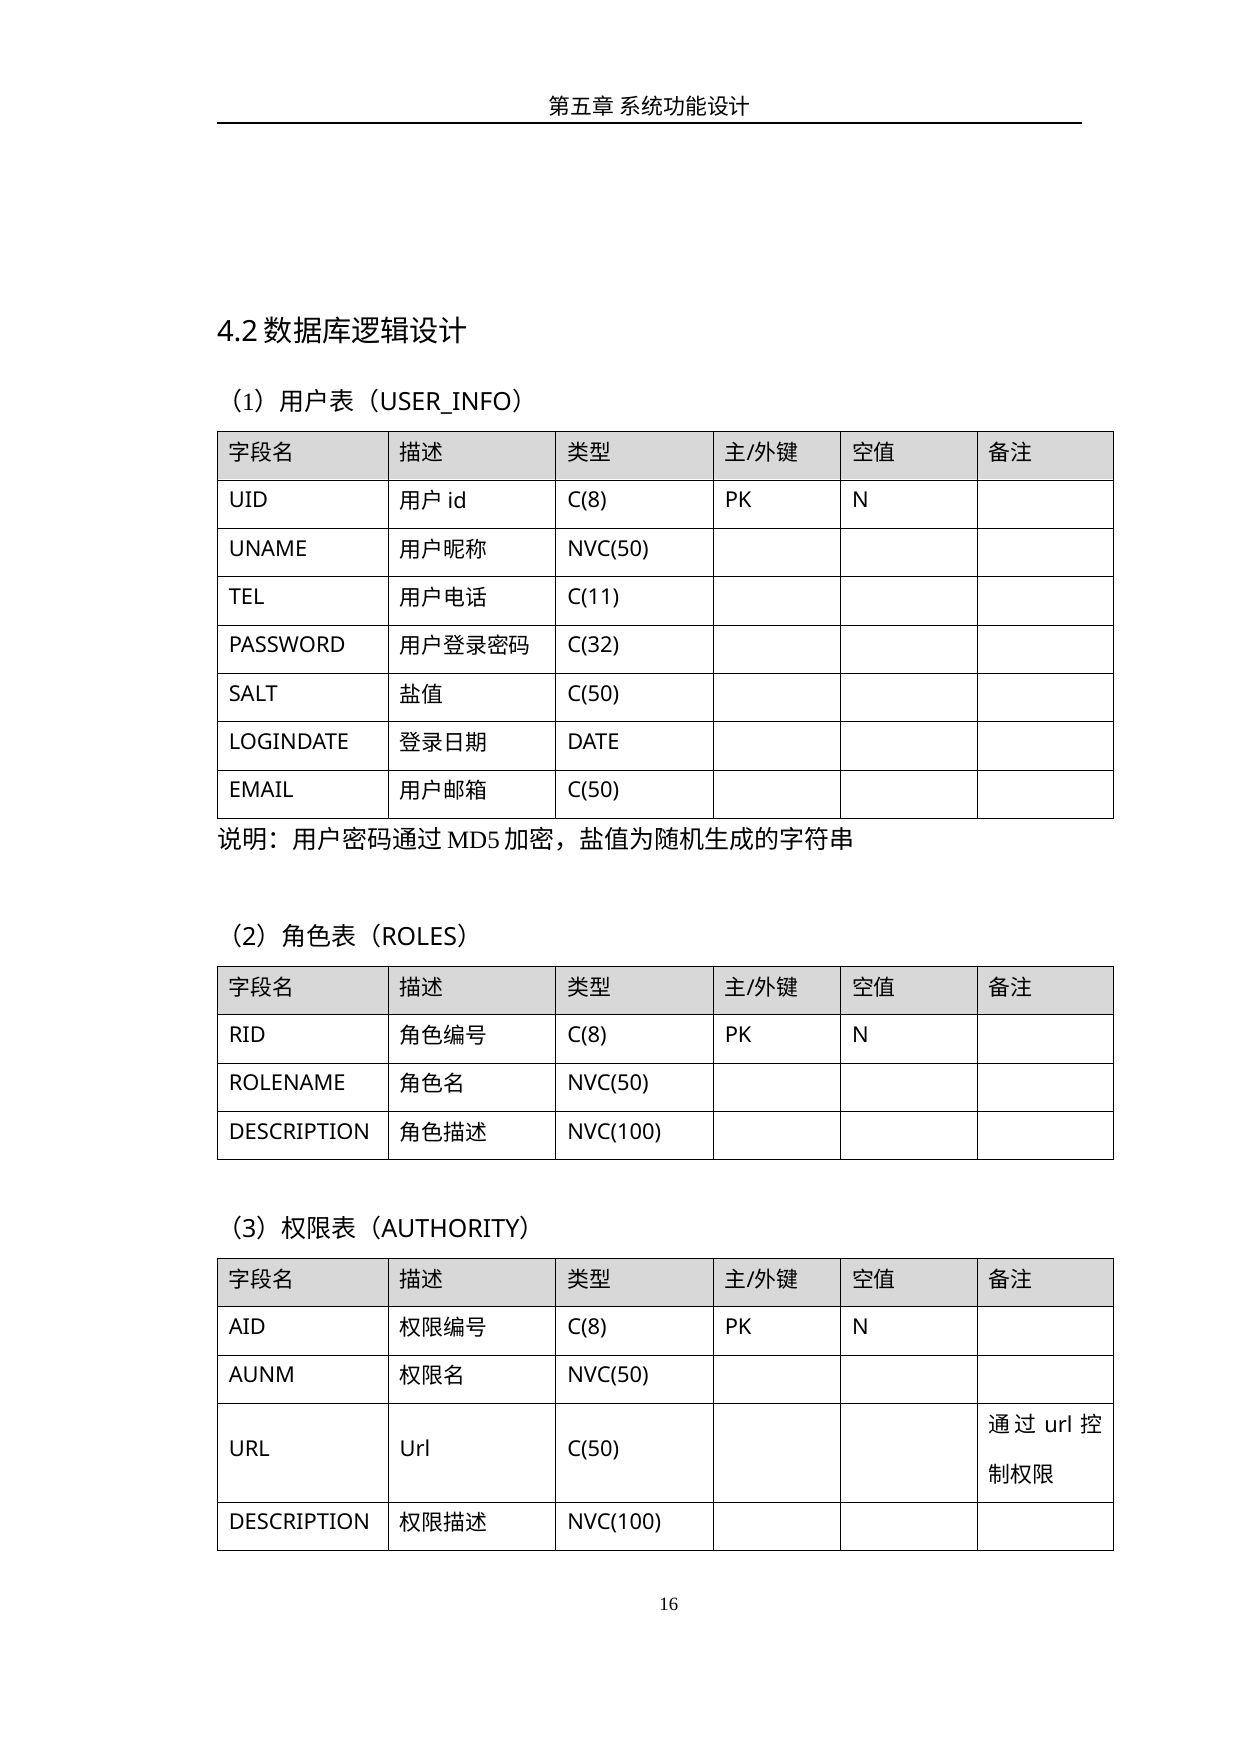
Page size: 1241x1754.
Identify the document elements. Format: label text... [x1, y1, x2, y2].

table_header 空值 [841, 1259, 977, 1306]
table_cell 角色描述 [389, 1112, 555, 1159]
table_cell NVC(50) [556, 1064, 713, 1111]
table_cell Url [389, 1404, 555, 1502]
list 角色表（ROLES） [217, 916, 1082, 953]
table_cell C(8) [556, 1015, 713, 1063]
table_cell [978, 1112, 1113, 1159]
table_cell DESCRIPTION [218, 1503, 388, 1550]
table_cell [978, 577, 1113, 624]
table_cell [714, 674, 840, 721]
table_cell 用户昵称 [389, 529, 555, 576]
table_header 字段名 [218, 1259, 388, 1306]
text 说明：用户密码通过MD5加密，盐值为随机生成的字符串 [217, 819, 1082, 856]
table_cell URL [218, 1404, 388, 1502]
table_cell [978, 1064, 1113, 1111]
table_cell NVC(100) [556, 1112, 713, 1159]
table_header 主/外键 [714, 967, 840, 1014]
table_cell [978, 529, 1113, 576]
table_cell 登录日期 [389, 722, 555, 769]
table_cell N [841, 1307, 977, 1354]
table_cell 盐值 [389, 674, 555, 721]
table_cell [714, 529, 840, 576]
table_header 描述 [389, 967, 555, 1014]
table_cell UID [218, 481, 388, 528]
table_cell [841, 722, 977, 769]
table_cell [714, 771, 840, 818]
subtitle 4.2数据库逻辑设计 [217, 292, 1082, 366]
table_header 类型 [556, 432, 713, 479]
table_cell [714, 1503, 840, 1550]
table_cell DATE [556, 722, 713, 769]
table_cell TEL [218, 577, 388, 624]
table_cell 权限名 [389, 1356, 555, 1403]
table_header 字段名 [218, 432, 388, 479]
table_cell PASSWORD [218, 626, 388, 673]
table_cell [978, 722, 1113, 769]
table_header 描述 [389, 1259, 555, 1306]
table_cell AUNM [218, 1356, 388, 1403]
table_header 类型 [556, 967, 713, 1014]
table_cell ROLENAME [218, 1064, 388, 1111]
table_cell 权限描述 [389, 1503, 555, 1550]
table_cell NVC(50) [556, 529, 713, 576]
table_cell [714, 1064, 840, 1111]
table_cell [841, 1356, 977, 1403]
table_cell SALT [218, 674, 388, 721]
table_cell C(32) [556, 626, 713, 673]
table_cell [714, 626, 840, 673]
table_cell [714, 1356, 840, 1403]
table_cell [978, 771, 1113, 818]
table_cell NVC(50) [556, 1356, 713, 1403]
table_cell [978, 1356, 1113, 1403]
table_header 类型 [556, 1259, 713, 1306]
table_cell [714, 577, 840, 624]
table_cell [841, 674, 977, 721]
table_cell PK [714, 1307, 840, 1354]
table_cell [978, 481, 1113, 528]
table_cell 权限编号 [389, 1307, 555, 1354]
table_cell [714, 722, 840, 769]
table_cell AID [218, 1307, 388, 1354]
table_cell 角色编号 [389, 1015, 555, 1063]
table_header 主/外键 [714, 1259, 840, 1306]
table_cell 用户id [389, 481, 555, 528]
table_cell C(50) [556, 771, 713, 818]
table_header 空值 [841, 432, 977, 479]
table_header 备注 [978, 1259, 1113, 1306]
table_cell [978, 626, 1113, 673]
table_header 主/外键 [714, 432, 840, 479]
table_cell [841, 1112, 977, 1159]
table_cell N [841, 1015, 977, 1063]
table_cell C(50) [556, 1404, 713, 1502]
table_header 备注 [978, 967, 1113, 1014]
table_cell C(8) [556, 481, 713, 528]
table_header 备注 [978, 432, 1113, 479]
table_cell PK [714, 1015, 840, 1063]
table_header 字段名 [218, 967, 388, 1014]
table_cell C(11) [556, 577, 713, 624]
table_cell PK [714, 481, 840, 528]
table_cell RID [218, 1015, 388, 1063]
table_cell [841, 529, 977, 576]
table_cell [841, 1404, 977, 1502]
table_header 空值 [841, 967, 977, 1014]
table_cell N [841, 481, 977, 528]
table_cell EMAIL [218, 771, 388, 818]
table_cell 用户邮箱 [389, 771, 555, 818]
table_cell [714, 1404, 840, 1502]
table_cell 角色名 [389, 1064, 555, 1111]
table_cell LOGINDATE [218, 722, 388, 769]
table_cell [714, 1112, 840, 1159]
table_cell [978, 674, 1113, 721]
table_cell DESCRIPTION [218, 1112, 388, 1159]
table_cell [841, 577, 977, 624]
table_cell [978, 1503, 1113, 1550]
table_cell [978, 1015, 1113, 1063]
table_cell [841, 1503, 977, 1550]
list 用户表（USER_INFO） [217, 381, 1082, 418]
table_cell UNAME [218, 529, 388, 576]
table_cell 用户登录密码 [389, 626, 555, 673]
table_header 描述 [389, 432, 555, 479]
table_cell [978, 1307, 1113, 1354]
table_cell NVC(100) [556, 1503, 713, 1550]
table_cell 用户电话 [389, 577, 555, 624]
table_cell [841, 1064, 977, 1111]
table_cell [841, 771, 977, 818]
table_cell C(50) [556, 674, 713, 721]
table_cell C(8) [556, 1307, 713, 1354]
list 权限表（AUTHORITY） [217, 1208, 1082, 1245]
table_cell [841, 626, 977, 673]
table_cell 通过url控制权限 [978, 1404, 1113, 1502]
